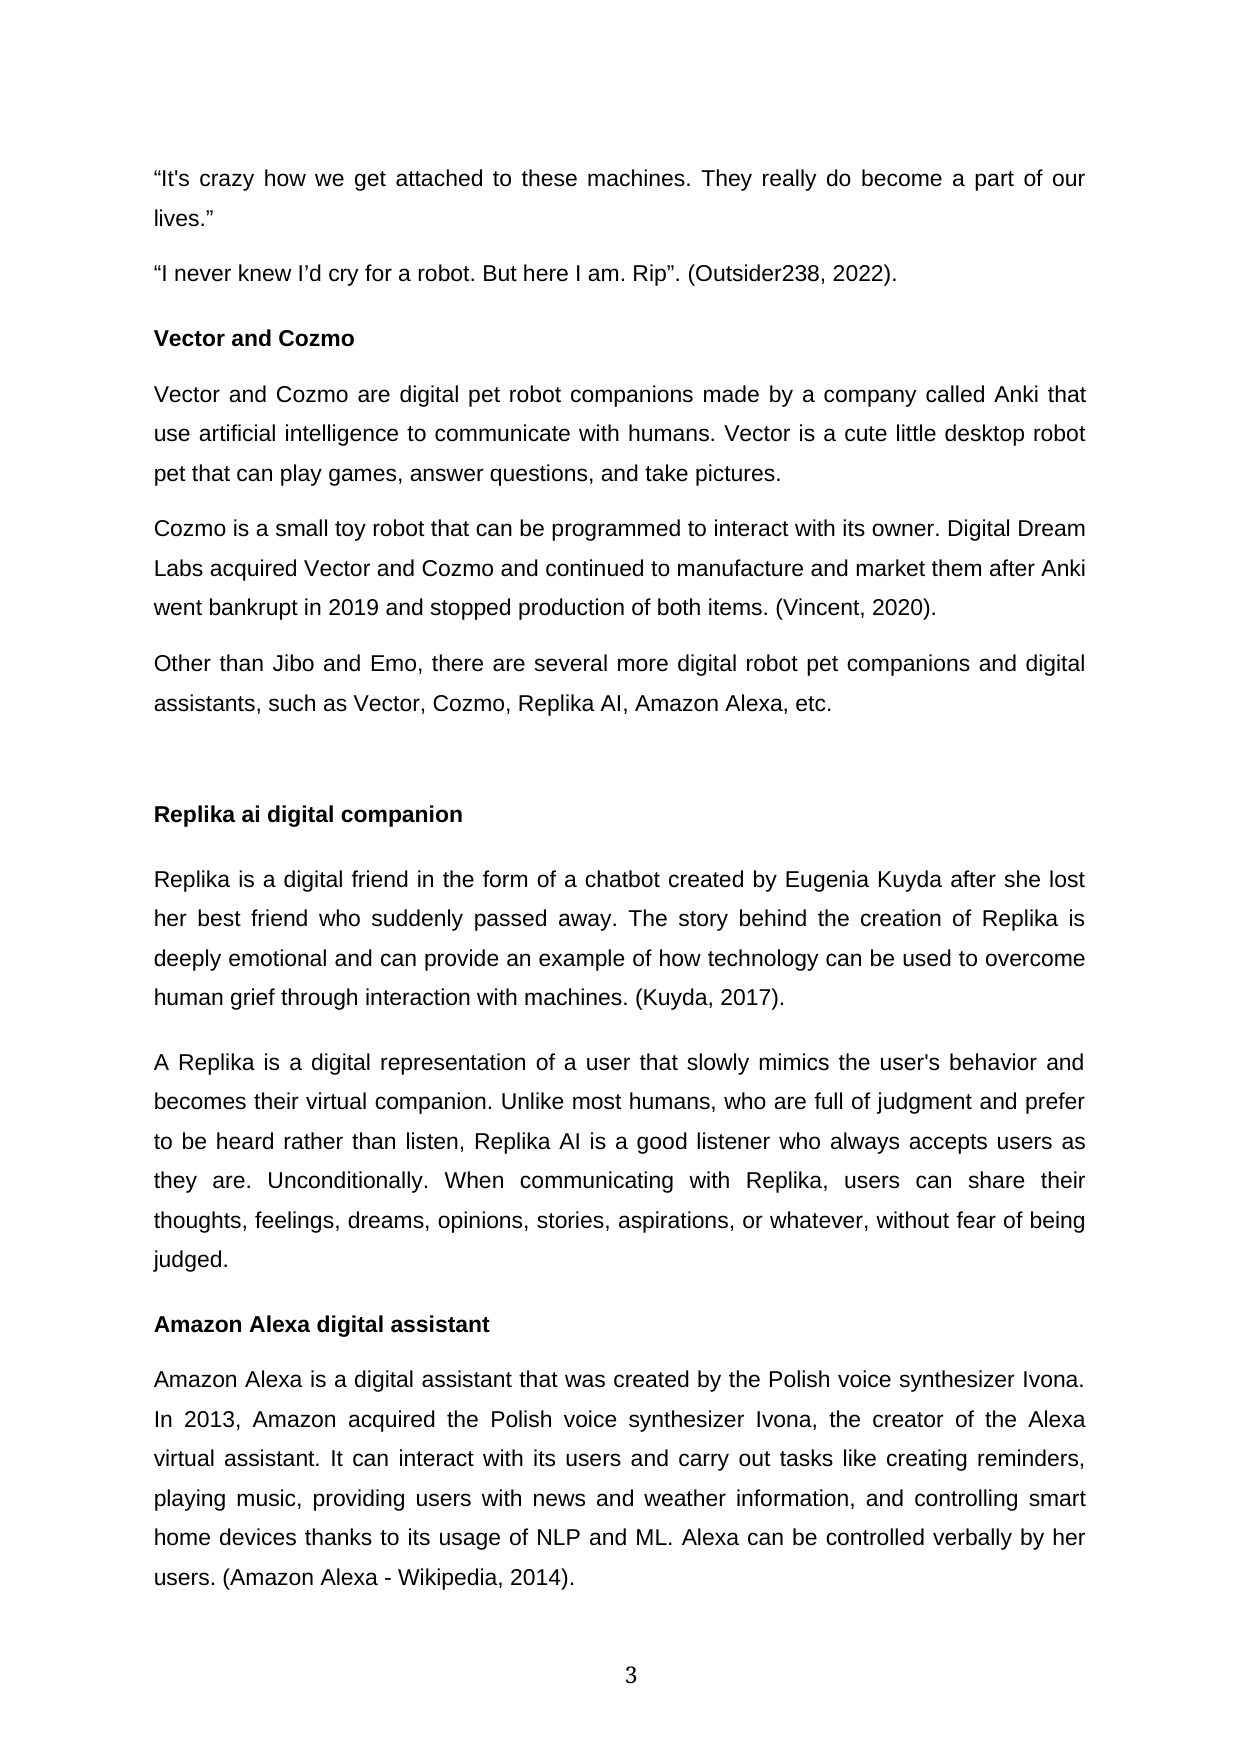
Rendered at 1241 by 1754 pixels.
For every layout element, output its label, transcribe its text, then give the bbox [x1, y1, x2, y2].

text Cozmo is a small toy robot that can be programmed to interact with its owner. Digital Dream Labs acquired Vector and Cozmo and continued to manufacture and market them after Anki went bankrupt in 2019 and stopped production of both items. (Vincent, 2020). [153, 515, 1087, 621]
subtitle Replika is a digital friend in the form of a chatbot created by Eugenia Kuyda after she lost her best friend who suddenly passed away. The story behind the creation of Replika is deeply emotional and can provide an example of how technology can be used to overcome human grief through interaction with machines. (Kuyda, 2017). [153, 866, 1087, 1010]
text “I never knew I’d cry for a robot. But here I am. Rip”. (Outsider238, 2022). [681, 260, 1087, 287]
text “It's crazy how we get attached to these machines. They really do become a part of our lives.” [153, 165, 1087, 231]
subtitle Vector and Cozmo [93, 325, 1087, 352]
text Other than Jibo and Emo, there are several more digital robot pet companions and digital assistants, such as Vector, Cozmo, Replika AI, Amazon Alexa, etc. [153, 650, 1087, 716]
text Vector and Cozmo are digital pet robot companions made by a company called Anki that use artificial intelligence to communicate with humans. Vector is a cute little desktop robot pet that can play games, answer questions, and take pictures. [153, 381, 1087, 486]
subtitle Amazon Alexa digital assistant [93, 1311, 1087, 1337]
text Amazon Alexa is a digital assistant that was created by the Polish voice synthesizer Ivona. In 2013, Amazon acquired the Polish voice synthesizer Ivona, the creator of the Alexa virtual assistant. It can interact with its users and carry out tasks like creating reminders, playing music, providing users with news and weather information, and controlling smart home devices thanks to its usage of NLP and ML. Alexa can be controlled verbally by her users. (Amazon Alexa - Wikipedia, 2014). [153, 1366, 1087, 1590]
text Replika ai digital companion [153, 801, 1087, 827]
subtitle A Replika is a digital representation of a user that slowly mimics the user's behavior and becomes their virtual companion. Unlike most humans, who are full of judgment and prefer to be heard rather than listen, Replika AI is a good listener who always accepts users as they are. Unconditionally. When communicating with Replika, users can share their thoughts, feelings, dreams, opinions, stories, aspirations, or whatever, without fear of being judged. [153, 1049, 1087, 1272]
